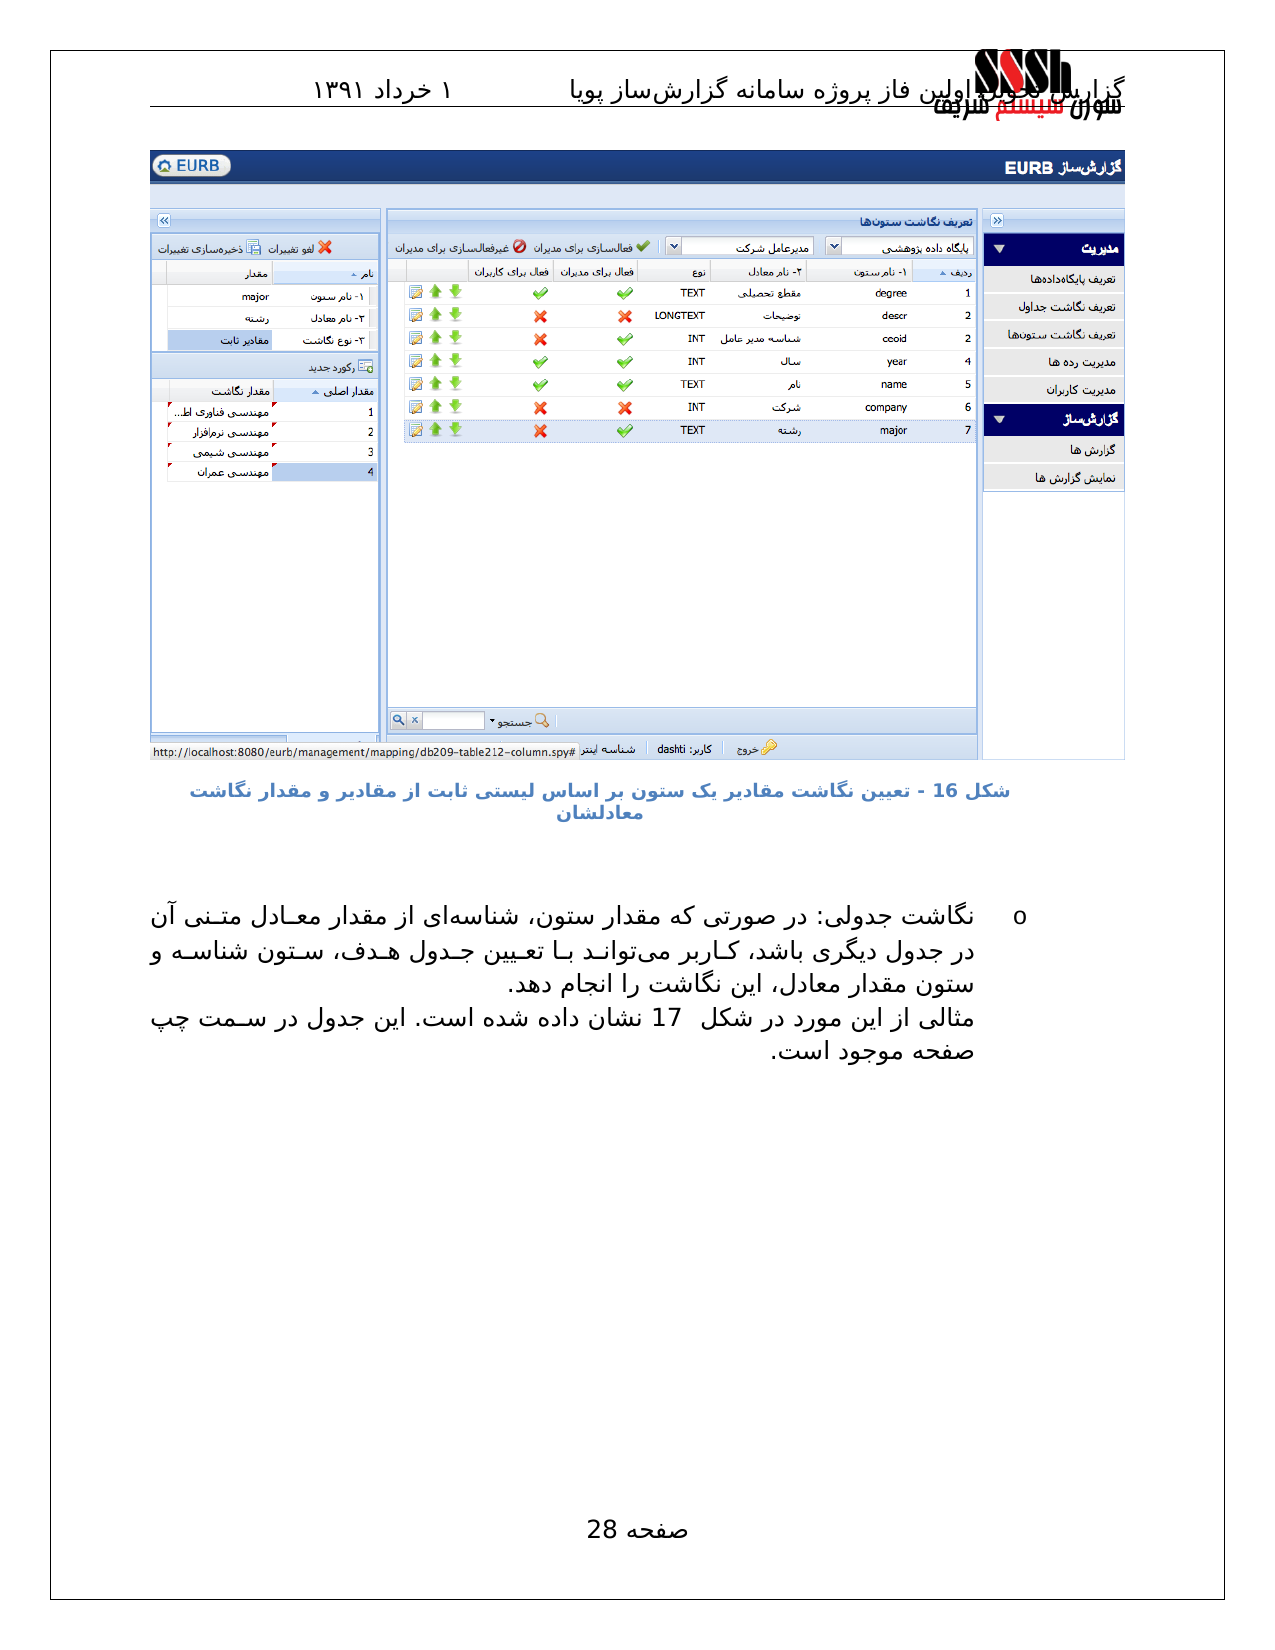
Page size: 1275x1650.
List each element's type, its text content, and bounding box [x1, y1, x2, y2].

list نگاشت جدولی: در صورتی که مقدار ستون، شناسه‌ای از مقدار معادل متنی آن در جدول دیگری باشد، کاربر می‌تواند با تعیین جدول هدف، ستون شناسه و ستون مقدار معادل، این نگاشت را انجام دهد. [150, 901, 1012, 999]
picture [934, 107, 1121, 121]
picture [934, 51, 1121, 106]
text شکل 16 - تعیین نگاشت مقادیر یک ستون بر اساس لیستی ثابت از مقادیر و مقدار نگاشت معادلشان [150, 780, 1050, 824]
picture [150, 150, 1125, 760]
list مثالی از این مورد در شکل 17 نشان داده شده است. این جدول در سمت چپ صفحه موجود است. [150, 1003, 975, 1066]
